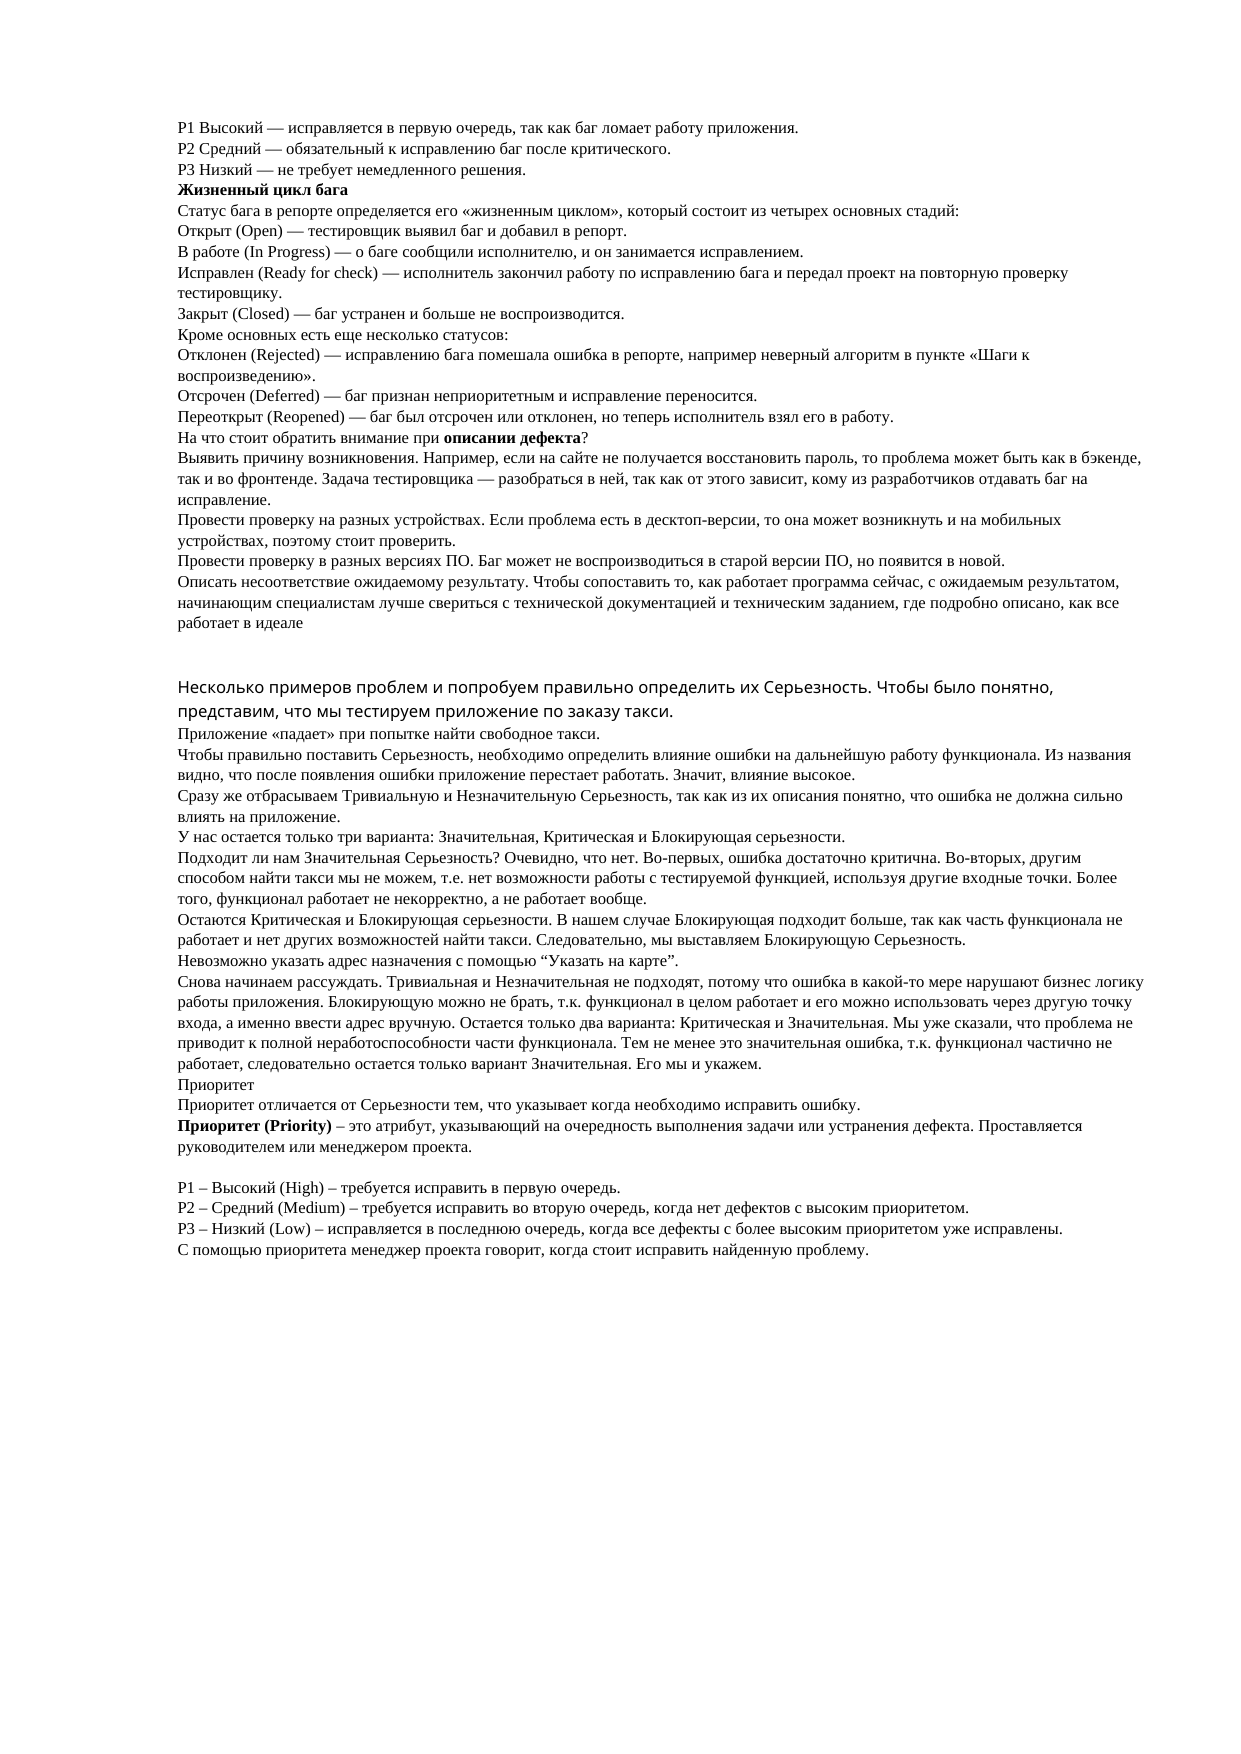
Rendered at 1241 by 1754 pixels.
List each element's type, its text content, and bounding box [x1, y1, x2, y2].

text Приоритет (Priority) – это атрибут, указывающий на очередность выполнения задачи или устранения дефекта. Проставляется руководителем или менеджером проекта. [177, 1116, 1152, 1156]
text P3 – Низкий (Low) – исправляется в последнюю очередь, когда все дефекты с более высоким приоритетом уже исправлены. [177, 1219, 1152, 1238]
text Чтобы правильно поставить Серьезность, необходимо определить влияние ошибки на дальнейшую работу функционала. Из названия видно, что после появления ошибки приложение перестает работать. Значит, влияние высокое. [177, 744, 1152, 784]
text У нас остается только три варианта: Значительная, Критическая и Блокирующая серьезности. [177, 827, 1152, 846]
text P1 – Высокий (High) – требуется исправить в первую очередь. [177, 1178, 1152, 1197]
text Описать несоответствие ожидаемому результату. Чтобы сопоставить то, как работает программа сейчас, с ожидаемым результатом, начинающим специалистам лучше свериться с технической документацией и техническим заданием, где подробно описано, как все работает в идеале Несколько примеров проблем и попробуем правильно определить их Серьезность. Чтобы было понятно, представим, что мы тестируем приложение по заказу такси. Приложение «падает» при попытке найти свободное такси. [177, 572, 1152, 743]
text P1 Высокий — исправляется в первую очередь, так как баг ломает работу приложения. [177, 118, 1152, 137]
text Отклонен (Rejected) — исправлению бага помешала ошибка в репорте, например неверный алгоритм в пункте «Шаги к воспроизведению». [177, 345, 1152, 385]
text С помощью приоритета менеджер проекта говорит, когда стоит исправить найденную проблему. [177, 1239, 1152, 1259]
text Сразу же отбрасываем Тривиальную и Незначительную Серьезность, так как из их описания понятно, что ошибка не должна сильно влиять на приложение. [177, 786, 1152, 826]
text Переоткрыт (Reopened) — баг был отсрочен или отклонен, но теперь исполнитель взял его в работу. На что стоит обратить внимание при описании дефекта? [177, 407, 1152, 447]
text Статус бага в репорте определяется его «жизненным циклом», который состоит из четырех основных стадий: [177, 201, 1152, 220]
text Кроме основных есть еще несколько статусов: [177, 324, 1152, 343]
text Провести проверку в разных версиях ПО. Баг может не воспроизводиться в старой версии ПО, но появится в новой. [177, 551, 1152, 570]
text Снова начинаем рассуждать. Тривиальная и Незначительная не подходят, потому что ошибка в какой-то мере нарушают бизнес логику работы приложения. Блокирующую можно не брать, т.к. функционал в целом работает и его можно использовать через другую точку входа, а именно ввести адрес вручную. Остается только два варианта: Критическая и Значительная. Мы уже сказали, что проблема не приводит к полной неработоспособности части функционала. Тем не менее это значительная ошибка, т.к. функционал частично не работает, следовательно остается только вариант Значительная. Его мы и укажем. Приоритет [177, 971, 1152, 1094]
text Подходит ли нам Значительная Серьезность? Очевидно, что нет. Во-первых, ошибка достаточно критична. Во-вторых, другим способом найти такси мы не можем, т.е. нет возможности работы с тестируемой функцией, используя другие входные точки. Более того, функционал работает не некорректно, а не работает вообще. [177, 848, 1152, 908]
text Приоритет отличается от Серьезности тем, что указывает когда необходимо исправить ошибку. [177, 1095, 1152, 1114]
text Исправлен (Ready for check) — исполнитель закончил работу по исправлению бага и передал проект на повторную проверку тестировщику. [177, 262, 1152, 302]
text В работе (In Progress) — о баге сообщили исполнителю, и он занимается исправлением. [177, 242, 1152, 261]
text Открыт (Open) — тестировщик выявил баг и добавил в репорт. [177, 221, 1152, 240]
text Отсрочен (Deferred) — баг признан неприоритетным и исправление переносится. [177, 386, 1152, 405]
text Закрыт (Closed) — баг устранен и больше не воспроизводится. [177, 304, 1152, 323]
text P2 Средний — обязательный к исправлению баг после критического. [177, 139, 1152, 158]
text Невозможно указать адрес назначения с помощью “Указать на карте”. [177, 951, 1152, 970]
text P3 Низкий — не требует немедленного решения. Жизненный цикл бага [177, 159, 1152, 199]
text Остаются Критическая и Блокирующая серьезности. В нашем случае Блокирующая подходит больше, так как часть функционала не работает и нет других возможностей найти такси. Следовательно, мы выставляем Блокирующую Серьезность. [177, 909, 1152, 949]
text Выявить причину возникновения. Например, если на сайте не получается восстановить пароль, то проблема может быть как в бэкенде, так и во фронтенде. Задача тестировщика — разобраться в ней, так как от этого зависит, кому из разработчиков отдавать баг на исправление. [177, 448, 1152, 508]
text Провести проверку на разных устройствах. Если проблема есть в десктоп-версии, то она может возникнуть и на мобильных устройствах, поэтому стоит проверить. [177, 510, 1152, 550]
text P2 – Средний (Medium) – требуется исправить во вторую очередь, когда нет дефектов с высоким приоритетом. [177, 1198, 1152, 1217]
